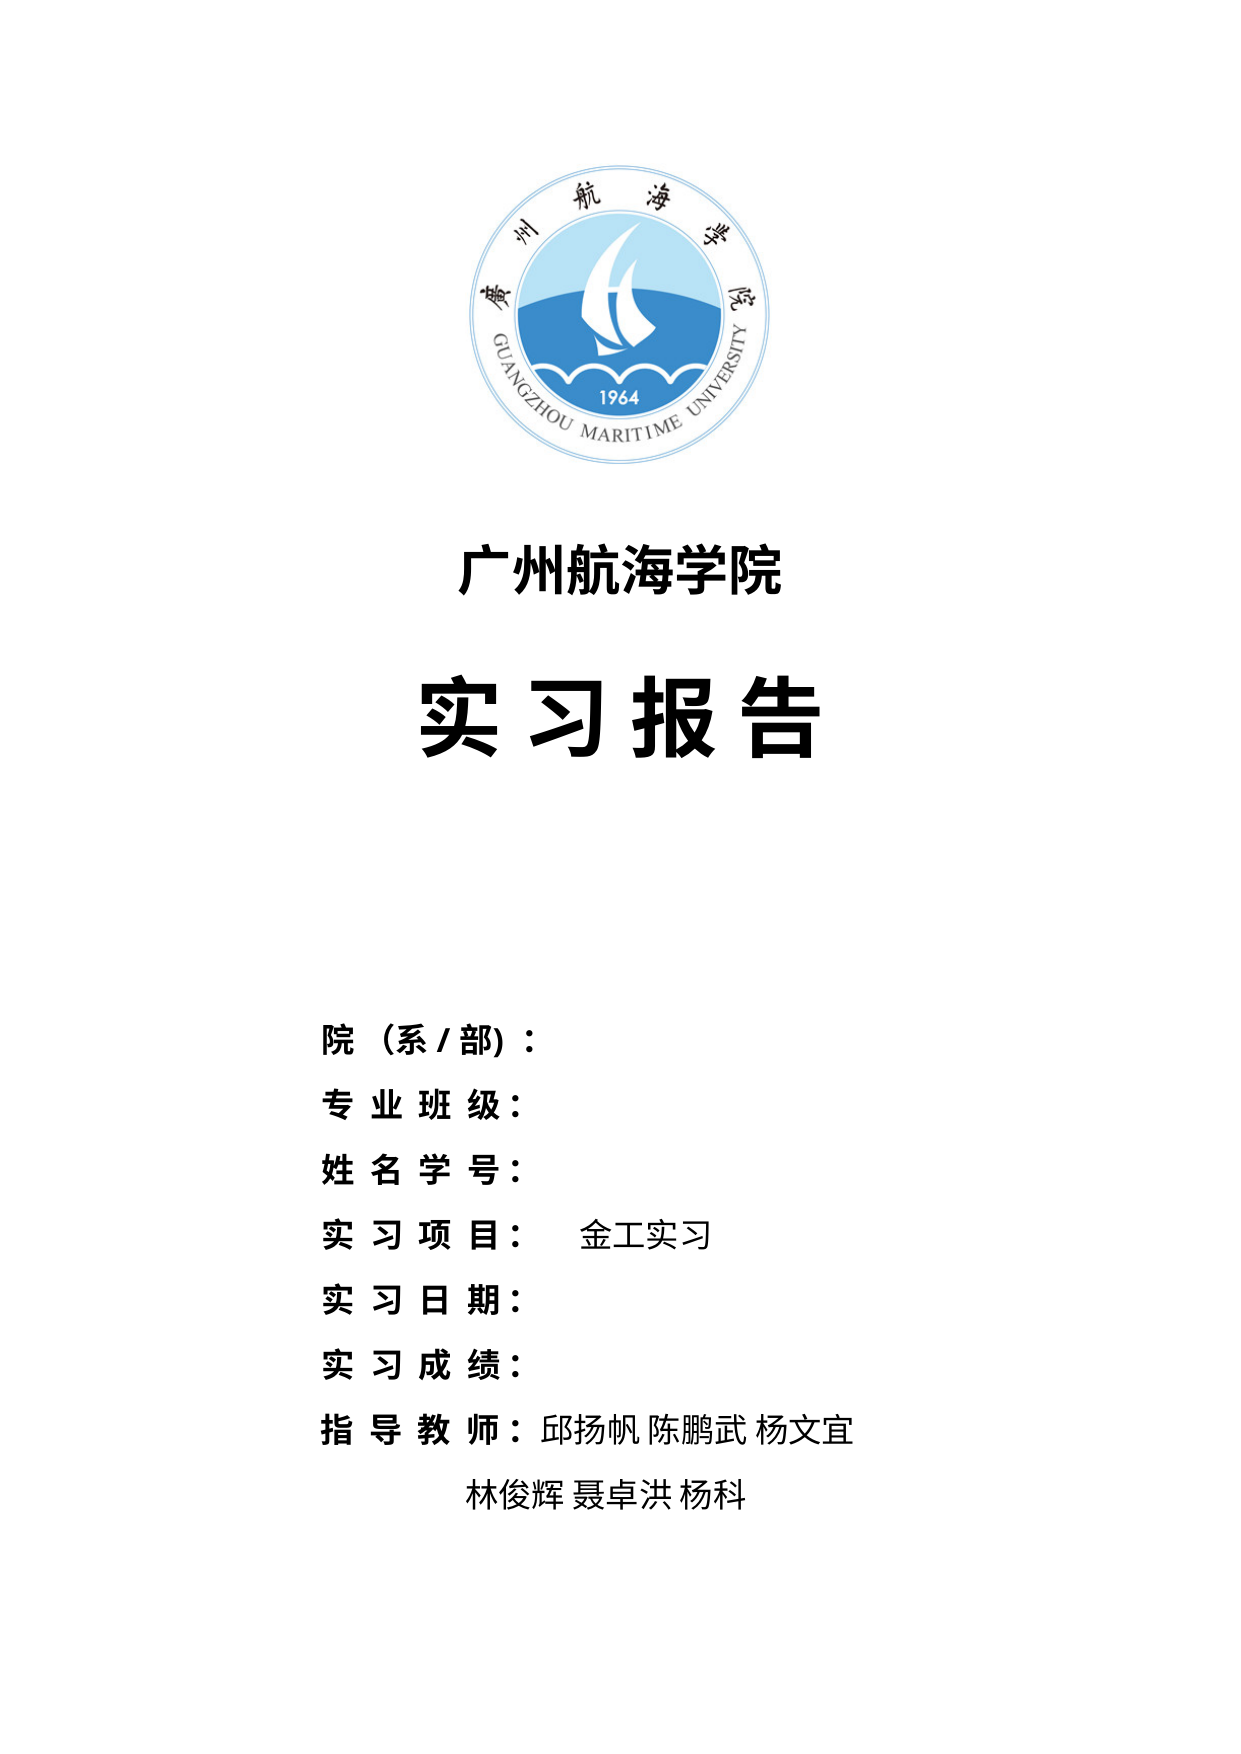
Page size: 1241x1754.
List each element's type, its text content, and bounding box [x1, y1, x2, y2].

text 实 习 成 绩 ： [187, 1330, 1053, 1395]
text 院 （系 / 部) ： [187, 1005, 1053, 1070]
text 实 习 报 告 [187, 648, 1053, 778]
text 专 业 班 级 ： [187, 1070, 1053, 1135]
picture [465, 160, 776, 469]
text 广州航海学院 [187, 518, 1053, 615]
text 指 导 教 师 ：邱扬帆 陈鹏武 杨文宜 [321, 1395, 1053, 1460]
text 实 习 日 期 ： [187, 1265, 1053, 1330]
text 实 习 项 目 ： 金工实习 [187, 1200, 1053, 1265]
text 林俊辉 聂卓洪 杨科 [321, 1460, 1053, 1525]
text 姓 名 学 号 ： [187, 1135, 1053, 1200]
